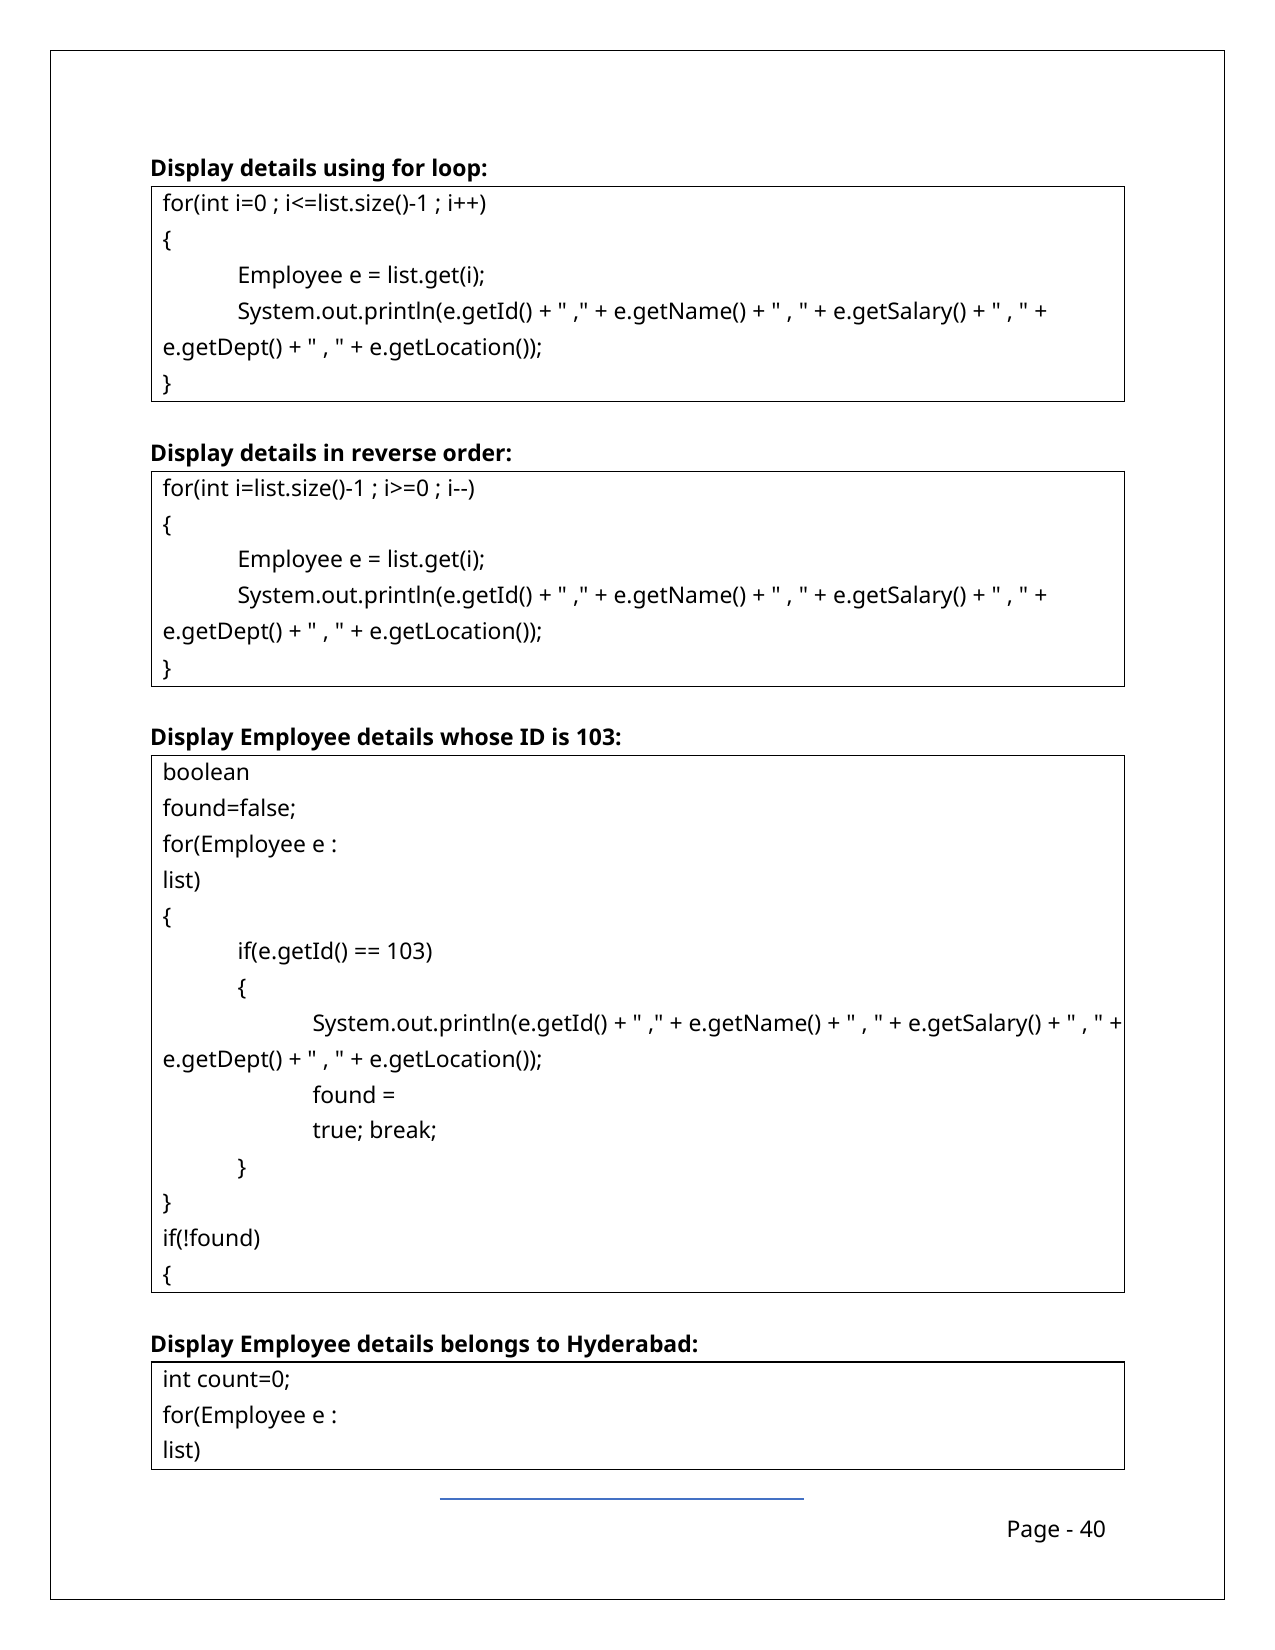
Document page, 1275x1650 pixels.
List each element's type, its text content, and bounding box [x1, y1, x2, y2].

text Display Employee details belongs to Hyderabad: [150, 1327, 1181, 1359]
subtitle Display details using for loop: [150, 152, 1181, 183]
subtitle Display Employee details whose ID is 103: [150, 721, 1181, 752]
text Display details in reverse order: [150, 437, 1181, 468]
